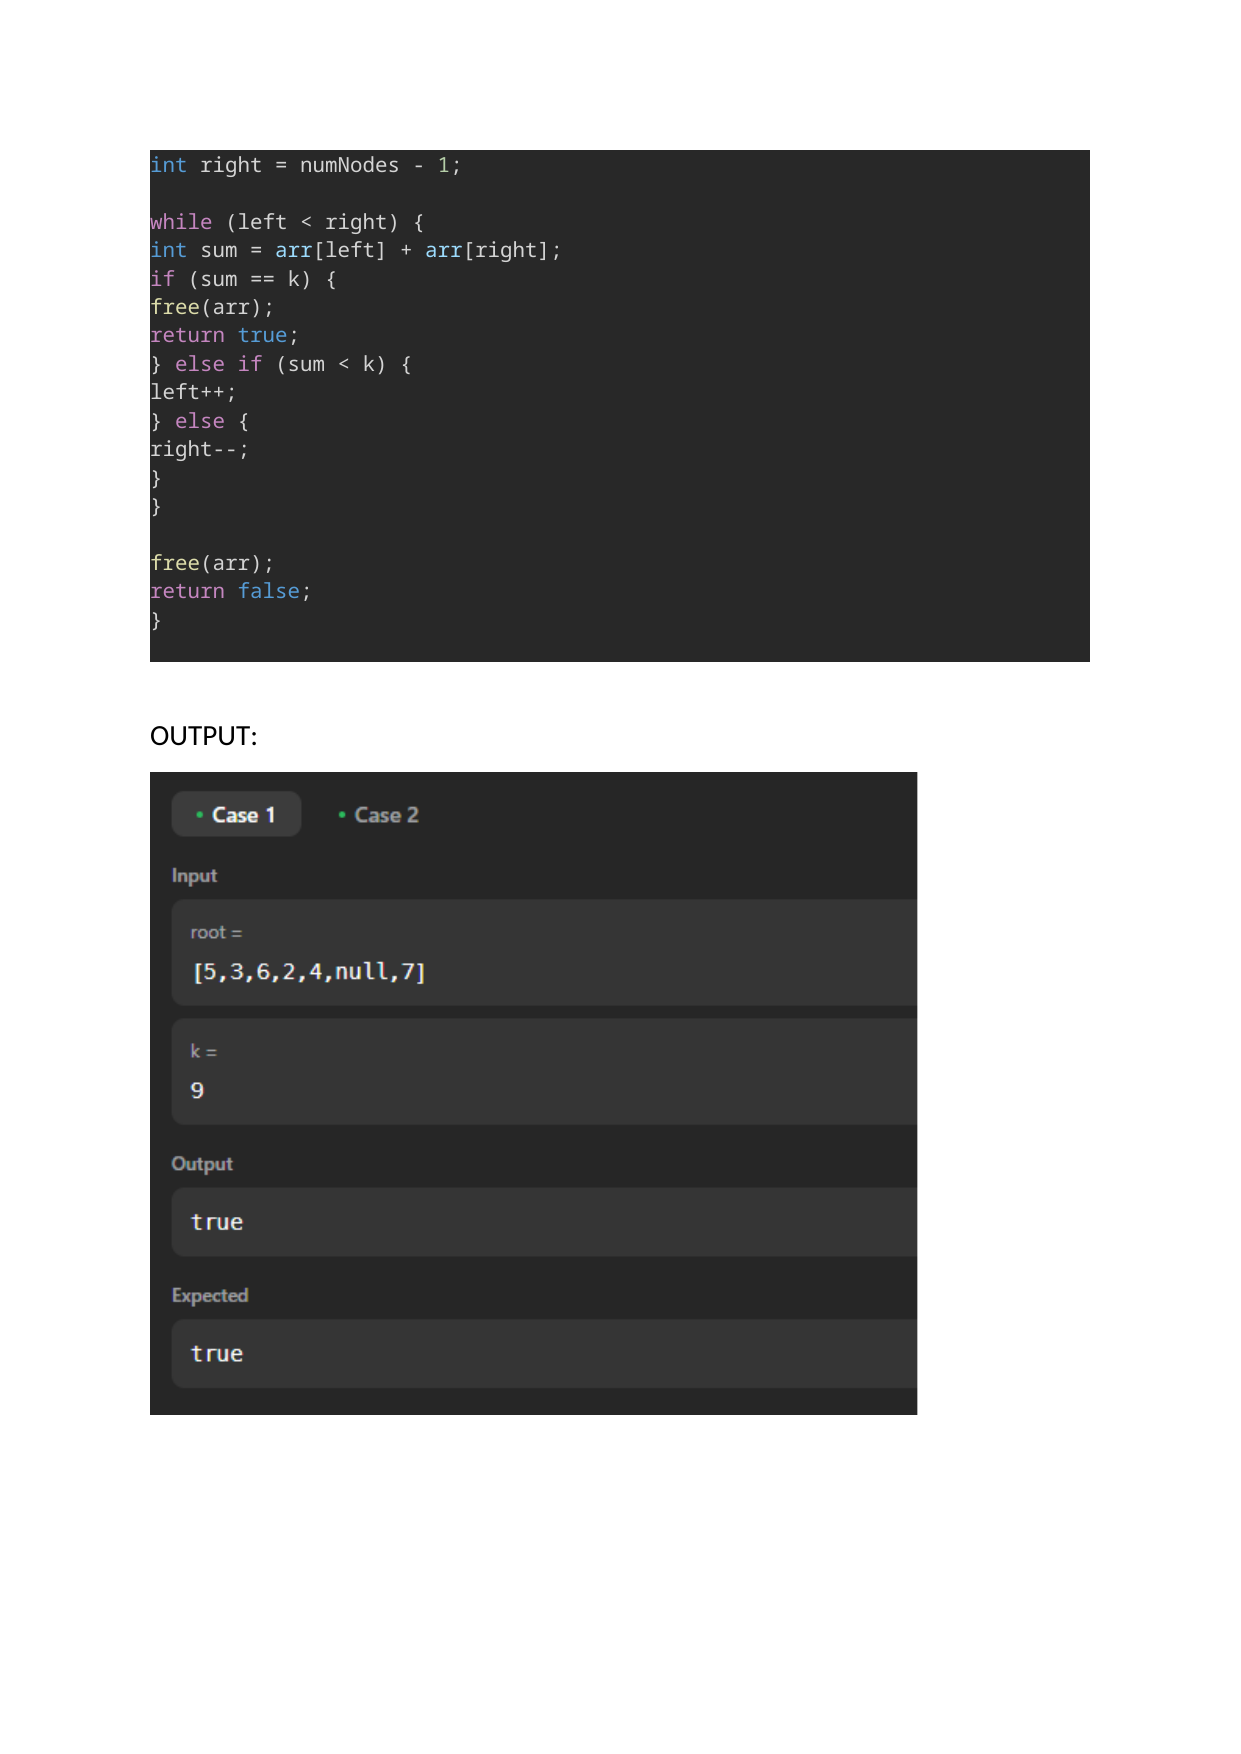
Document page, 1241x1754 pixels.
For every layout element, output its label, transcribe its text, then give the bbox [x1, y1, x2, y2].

text } [150, 491, 1090, 520]
text left++; [150, 377, 1090, 406]
text free(arr); [150, 292, 1090, 321]
text } [150, 463, 1090, 491]
text } else if (sum < k) { [150, 349, 1090, 377]
picture [150, 772, 918, 1415]
text } [150, 605, 1090, 633]
text free(arr); [150, 548, 1090, 577]
text right--; [150, 434, 1090, 463]
text while (left < right) { [150, 207, 1090, 235]
text OUTPUT: [150, 717, 1090, 753]
text } else { [150, 406, 1090, 434]
text int right = numNodes - 1; [150, 150, 1090, 178]
text return true; [150, 321, 1090, 349]
text return false; [150, 577, 1090, 605]
text int sum = arr[left] + arr[right]; [150, 235, 1090, 264]
text if (sum == k) { [150, 264, 1090, 292]
